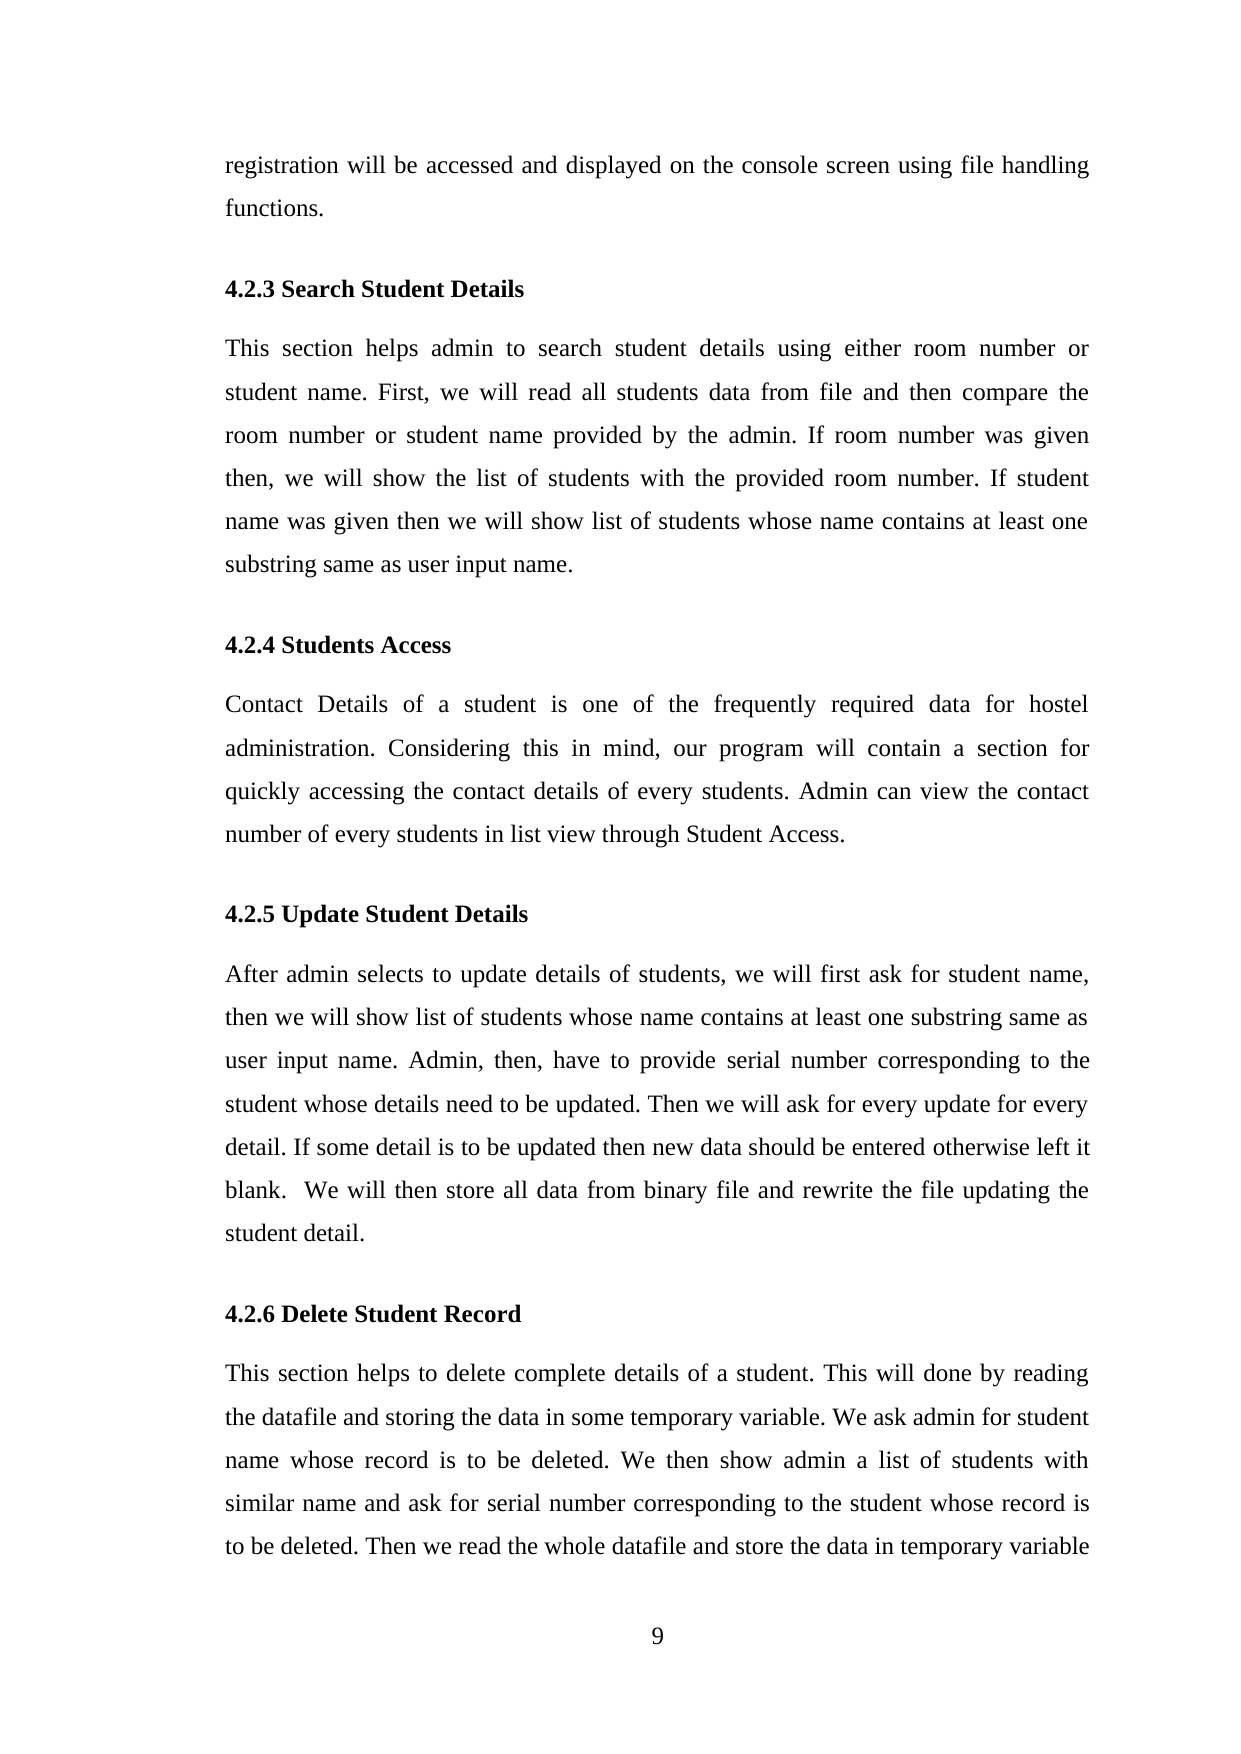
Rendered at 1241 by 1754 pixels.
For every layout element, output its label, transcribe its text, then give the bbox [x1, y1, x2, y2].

subtitle 4.2.5 Update Student Details [225, 899, 1090, 928]
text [225, 150, 1090, 222]
text This section helps admin to search student details using either room number or student name. First, we will read all students data from file and then compare the room number or student name provided by the admin. If room number was given then, we will show the list of students with the provided room number. If student name was given then we will show list of students whose name contains at least one substring same as user input name. [225, 333, 1090, 578]
subtitle 4.2.6 Delete Student Record [225, 1299, 1090, 1327]
subtitle 4.2.3 Search Student Details [225, 274, 1090, 302]
text Contact Details of a student is one of the frequently required data for hostel administration. Considering this in mind, our program will contain a section for quickly accessing the contact details of every students. Admin can view the contact number of every students in list view through Student Access. [225, 689, 1090, 848]
subtitle 4.2.4 Students Access [225, 630, 1090, 658]
text After admin selects to update details of students, we will first ask for student name, then we will show list of students whose name contains at least one substring same as user input name. Admin, then, have to provide serial number corresponding to the student whose details need to be updated. Then we will ask for every update for every detail. If some detail is to be updated then new data should be entered otherwise left it blank. We will then store all data from binary file and rewrite the file updating the student detail. [225, 959, 1090, 1247]
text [225, 1358, 1090, 1560]
